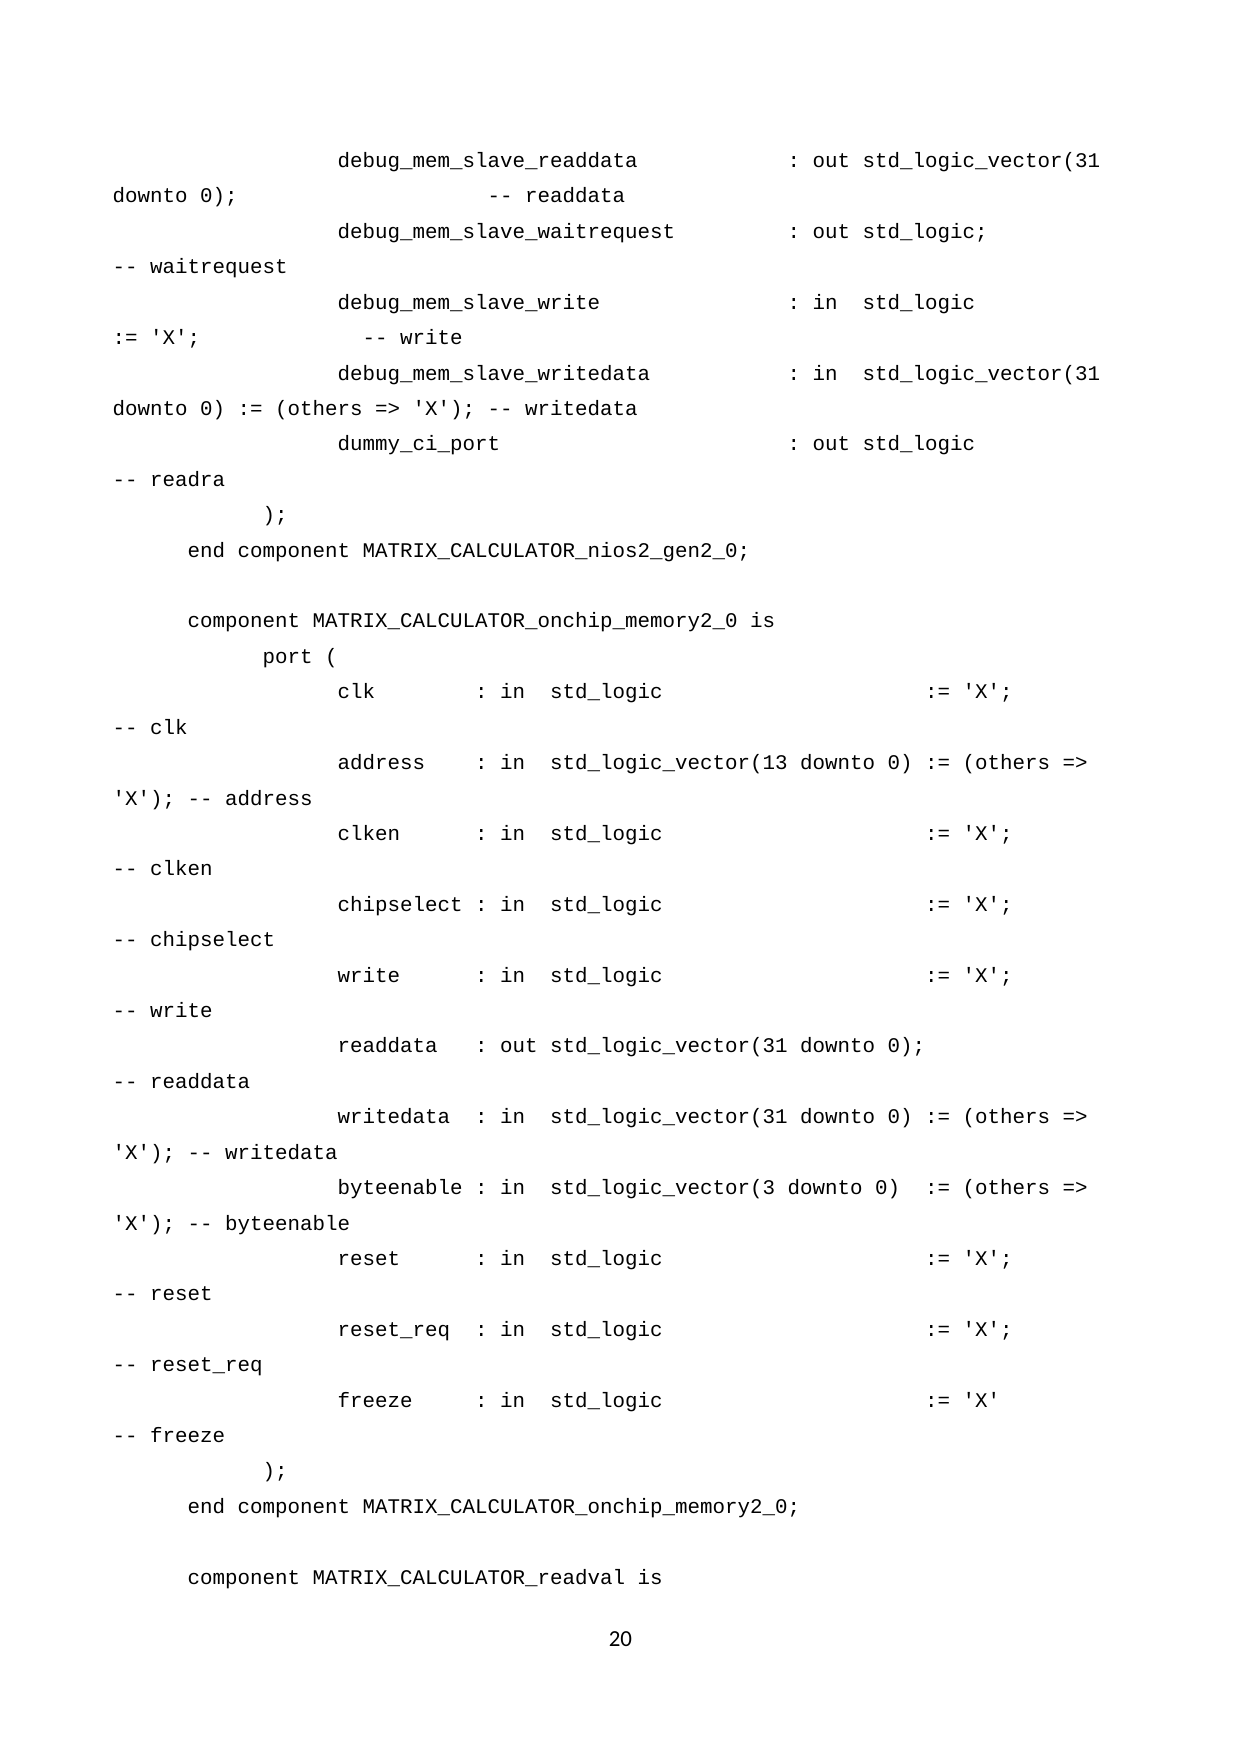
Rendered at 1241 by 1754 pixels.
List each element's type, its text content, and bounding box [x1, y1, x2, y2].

text component MATRIX_CALCULATOR_onchip_memory2_0 is [112, 610, 1128, 634]
text debug_mem_slave_readdata : out std_logic_vector(31 downto 0); -- readdata [112, 150, 1128, 209]
text port ( [112, 646, 1128, 669]
text byteenable : in std_logic_vector(3 downto 0) := (others => 'X'); -- byteenable [112, 1177, 1128, 1236]
text reset : in std_logic := 'X'; -- reset [112, 1248, 1128, 1307]
text debug_mem_slave_write : in std_logic := 'X'; -- write [112, 292, 1128, 351]
text debug_mem_slave_writedata : in std_logic_vector(31 downto 0) := (others => 'X'); -- writedata [112, 362, 1128, 422]
text ); [112, 504, 1128, 528]
text clk : in std_logic := 'X'; -- clk [112, 681, 1128, 740]
text end component MATRIX_CALCULATOR_onchip_memory2_0; [112, 1496, 1128, 1519]
text dummy_ci_port : out std_logic -- readra [112, 433, 1128, 492]
text debug_mem_slave_waitrequest : out std_logic; -- waitrequest [112, 221, 1128, 280]
text end component MATRIX_CALCULATOR_nios2_gen2_0; [112, 539, 1128, 563]
text chipselect : in std_logic := 'X'; -- chipselect [112, 894, 1128, 953]
text readdata : out std_logic_vector(31 downto 0); -- readdata [112, 1035, 1128, 1094]
text freeze : in std_logic := 'X' -- freeze [112, 1389, 1128, 1449]
text address : in std_logic_vector(13 downto 0) := (others => 'X'); -- address [112, 752, 1128, 811]
text writedata : in std_logic_vector(31 downto 0) := (others => 'X'); -- writedata [112, 1106, 1128, 1165]
text component MATRIX_CALCULATOR_readval is [112, 1567, 1128, 1590]
text write : in std_logic := 'X'; -- write [112, 964, 1128, 1024]
text reset_req : in std_logic := 'X'; -- reset_req [112, 1319, 1128, 1378]
text clken : in std_logic := 'X'; -- clken [112, 823, 1128, 882]
text ); [112, 1460, 1128, 1484]
